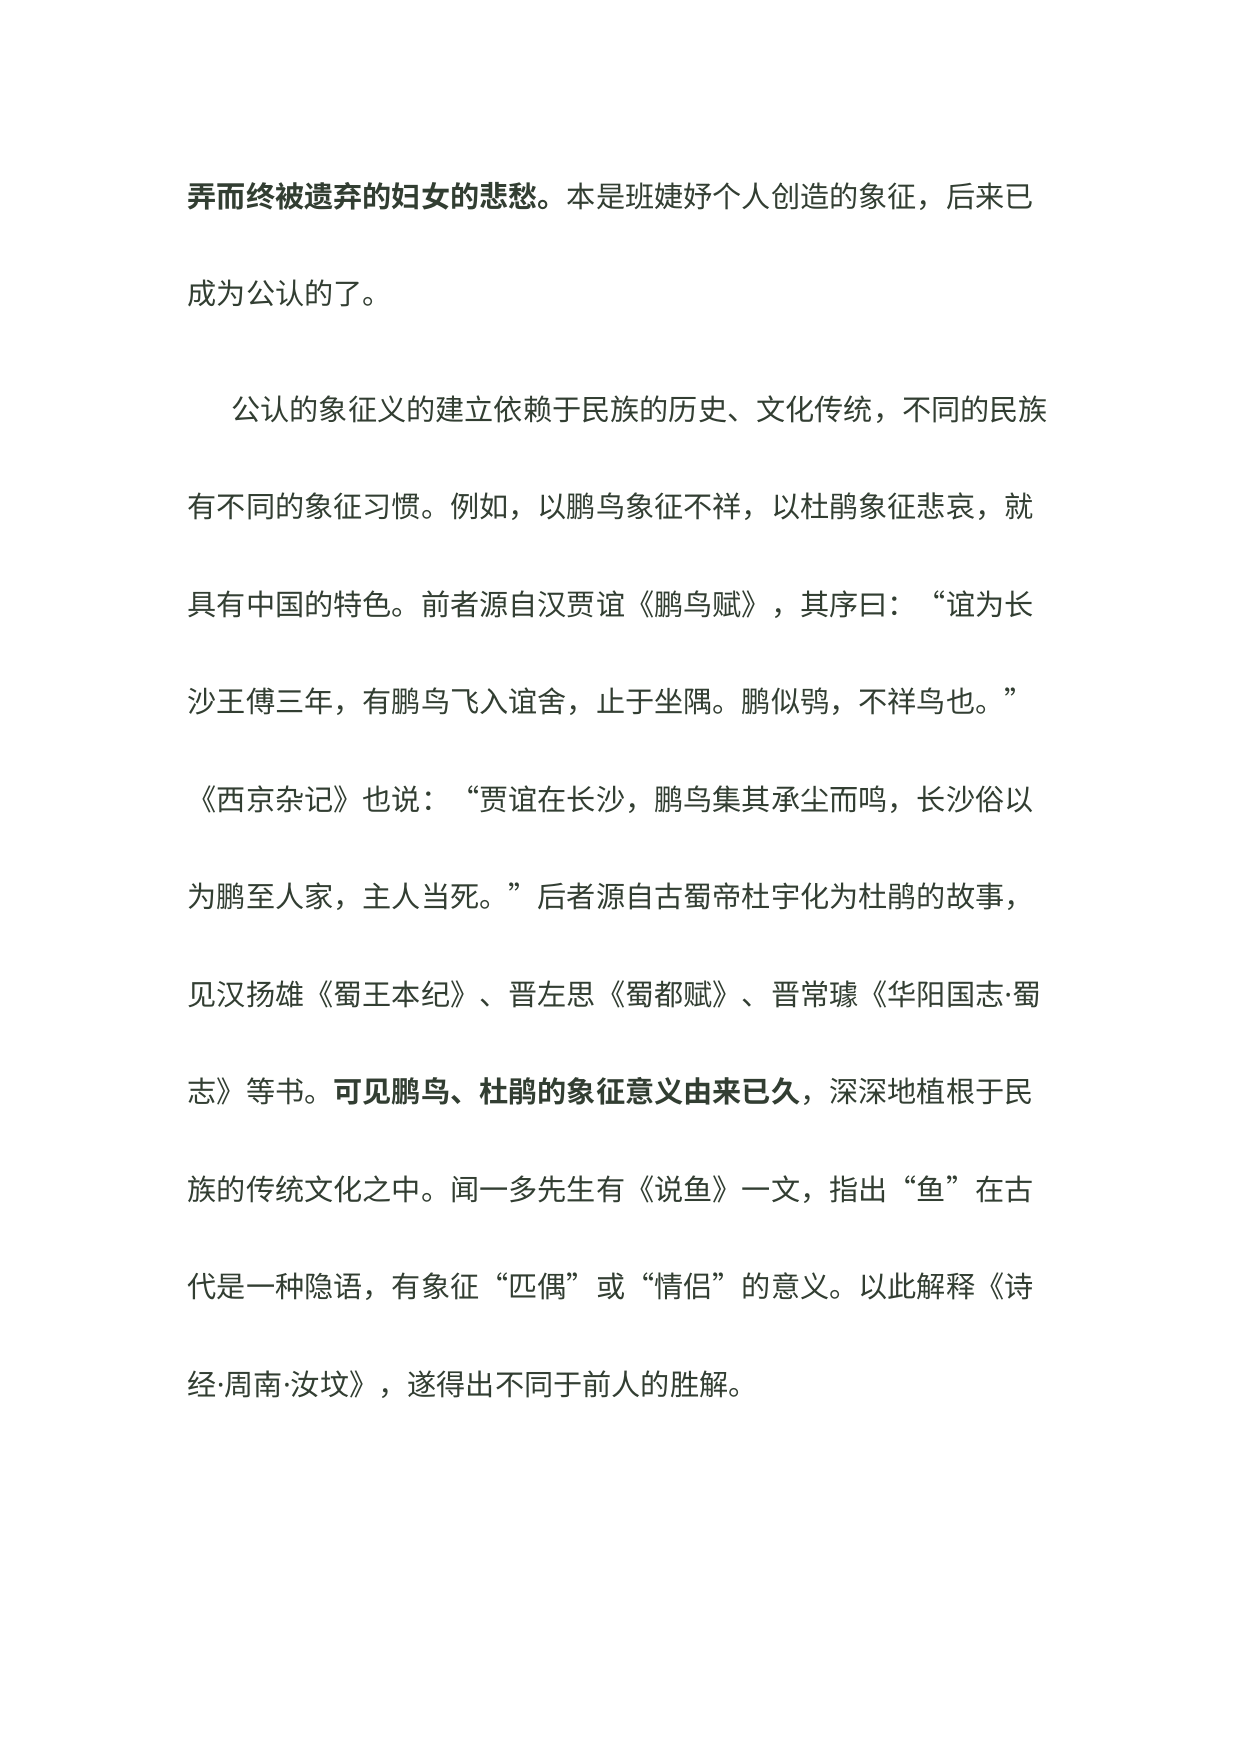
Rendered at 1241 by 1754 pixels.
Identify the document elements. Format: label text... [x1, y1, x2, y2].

text 公认的象征义的建立依赖于民族的历史、文化传统，不同的民族有不同的象征习惯。例如，以鹏鸟象征不祥，以杜鹃象征悲哀，就具有中国的特色。前者源自汉贾谊《鹏鸟赋》，其序曰：“谊为长沙王傅三年，有鹏鸟飞入谊舍，止于坐隅。鹏似鸮，不祥鸟也。”《西京杂记》也说：“贾谊在长沙，鹏鸟集其承尘而鸣，长沙俗以为鹏至人家，主人当死。”后者源自古蜀帝杜宇化为杜鹃的故事，见汉扬雄《蜀王本纪》、晋左思《蜀都赋》、晋常璩《华阳国志·蜀志》等书。可见鹏鸟、杜鹃的象征意义由来已久，深深地植根于民族的传统文化之中。闻一多先生有《说鱼》一文，指出“鱼”在古代是一种隐语，有象征“匹偶”或“情侣”的意义。以此解释《诗经·周南·汝坟》，遂得出不同于前人的胜解。 [187, 375, 1053, 1415]
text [187, 162, 1053, 324]
